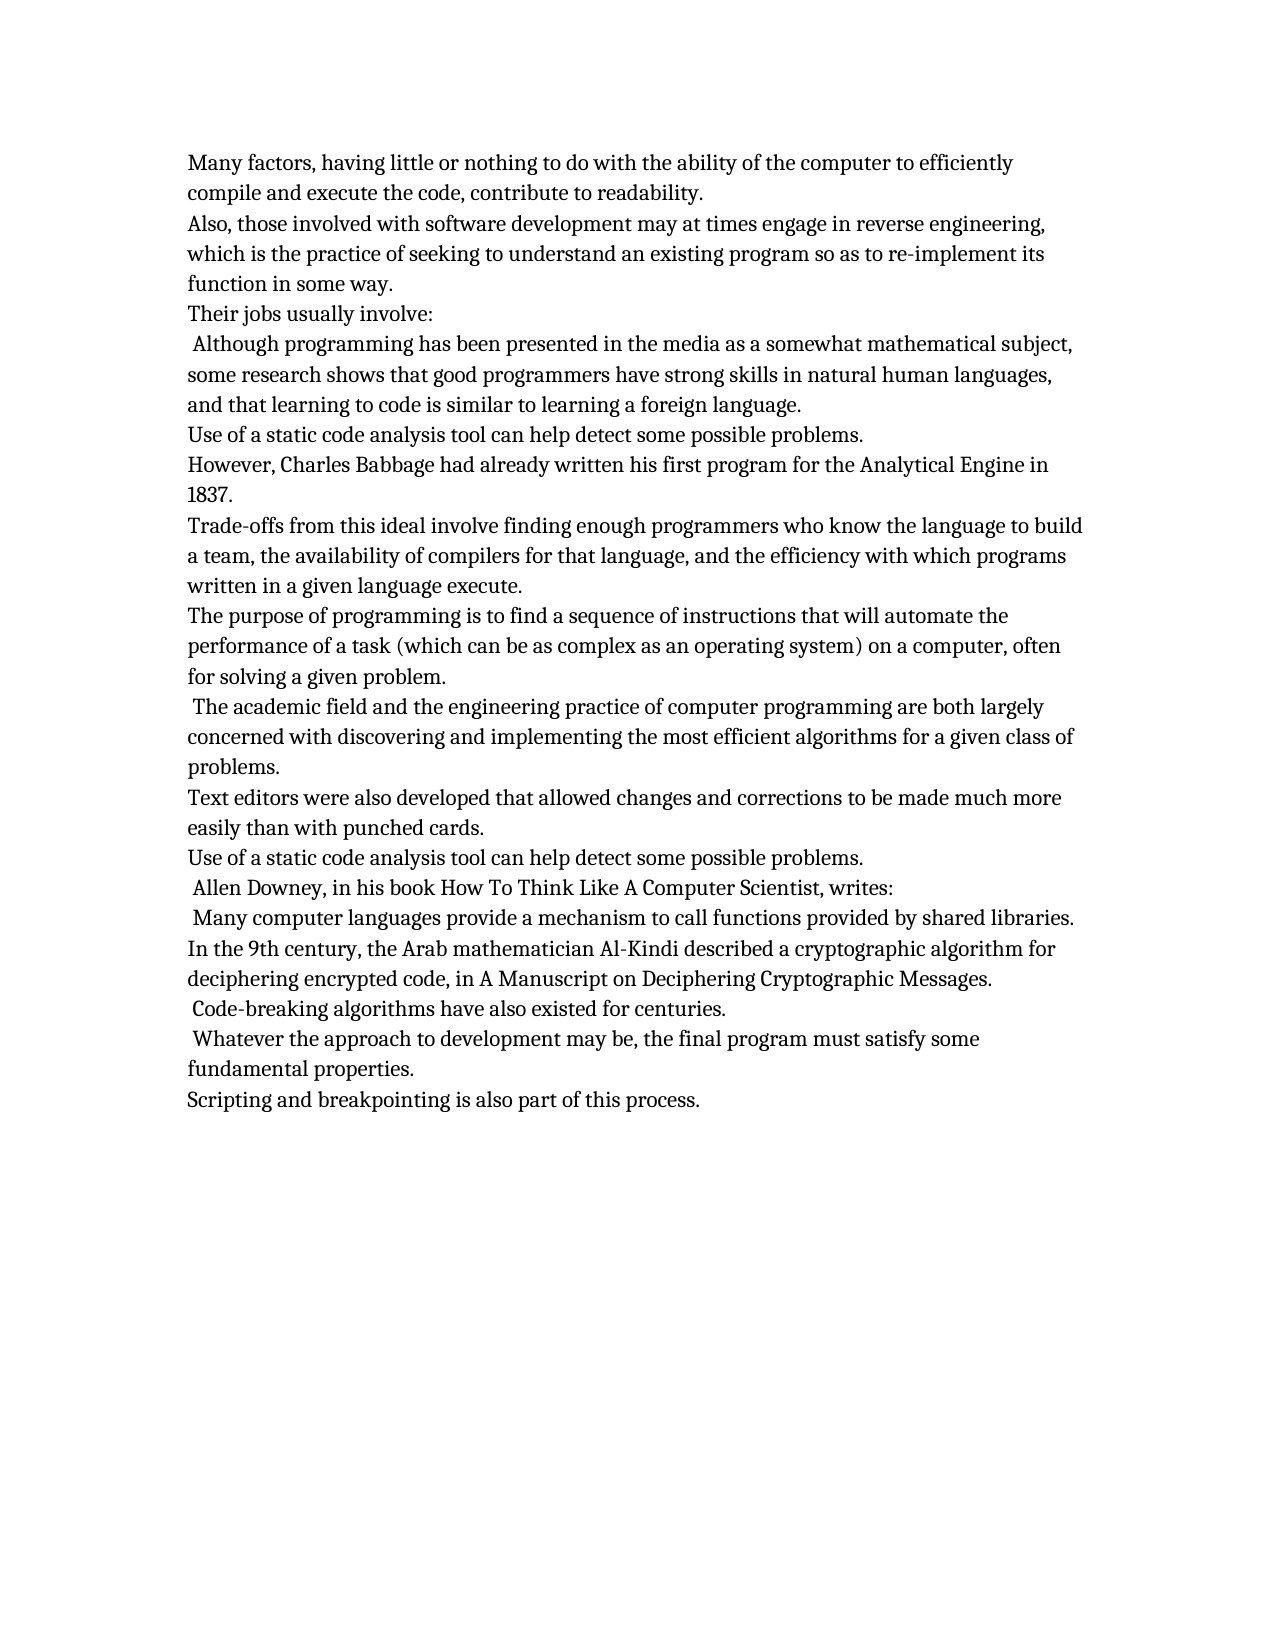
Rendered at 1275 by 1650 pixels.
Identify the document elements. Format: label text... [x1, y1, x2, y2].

text Many factors, having little or nothing to do with the ability of the computer to efficiently compile and execute the code, contribute to readability. Also, those involved with software development may at times engage in reverse engineering, which is the practice of seeking to understand an existing program so as to re-implement its function in some way. Their jobs usually involve: Although programming has been presented in the media as a somewhat mathematical subject, some research shows that good programmers have strong skills in natural human languages, and that learning to code is similar to learning a foreign language. Use of a static code analysis tool can help detect some possible problems. However, Charles Babbage had already written his first program for the Analytical Engine in 1837. Trade-offs from this ideal involve finding enough programmers who know the language to build a team, the availability of compilers for that language, and the efficiency with which programs written in a given language execute. The purpose of programming is to find a sequence of instructions that will automate the performance of a task (which can be as complex as an operating system) on a computer, often for solving a given problem. The academic field and the engineering practice of computer programming are both largely concerned with discovering and implementing the most efficient algorithms for a given class of problems. Text editors were also developed that allowed changes and corrections to be made much more easily than with punched cards. Use of a static code analysis tool can help detect some possible problems. Allen Downey, in his book How To Think Like A Computer Scientist, writes: Many computer languages provide a mechanism to call functions provided by shared libraries. In the 9th century, the Arab mathematician Al-Kindi described a cryptographic algorithm for deciphering encrypted code, in A Manuscript on Deciphering Cryptographic Messages. Code-breaking algorithms have also existed for centuries. Whatever the approach to development may be, the final program must satisfy some fundamental properties. Scripting and breakpointing is also part of this process. [187, 150, 1087, 1113]
